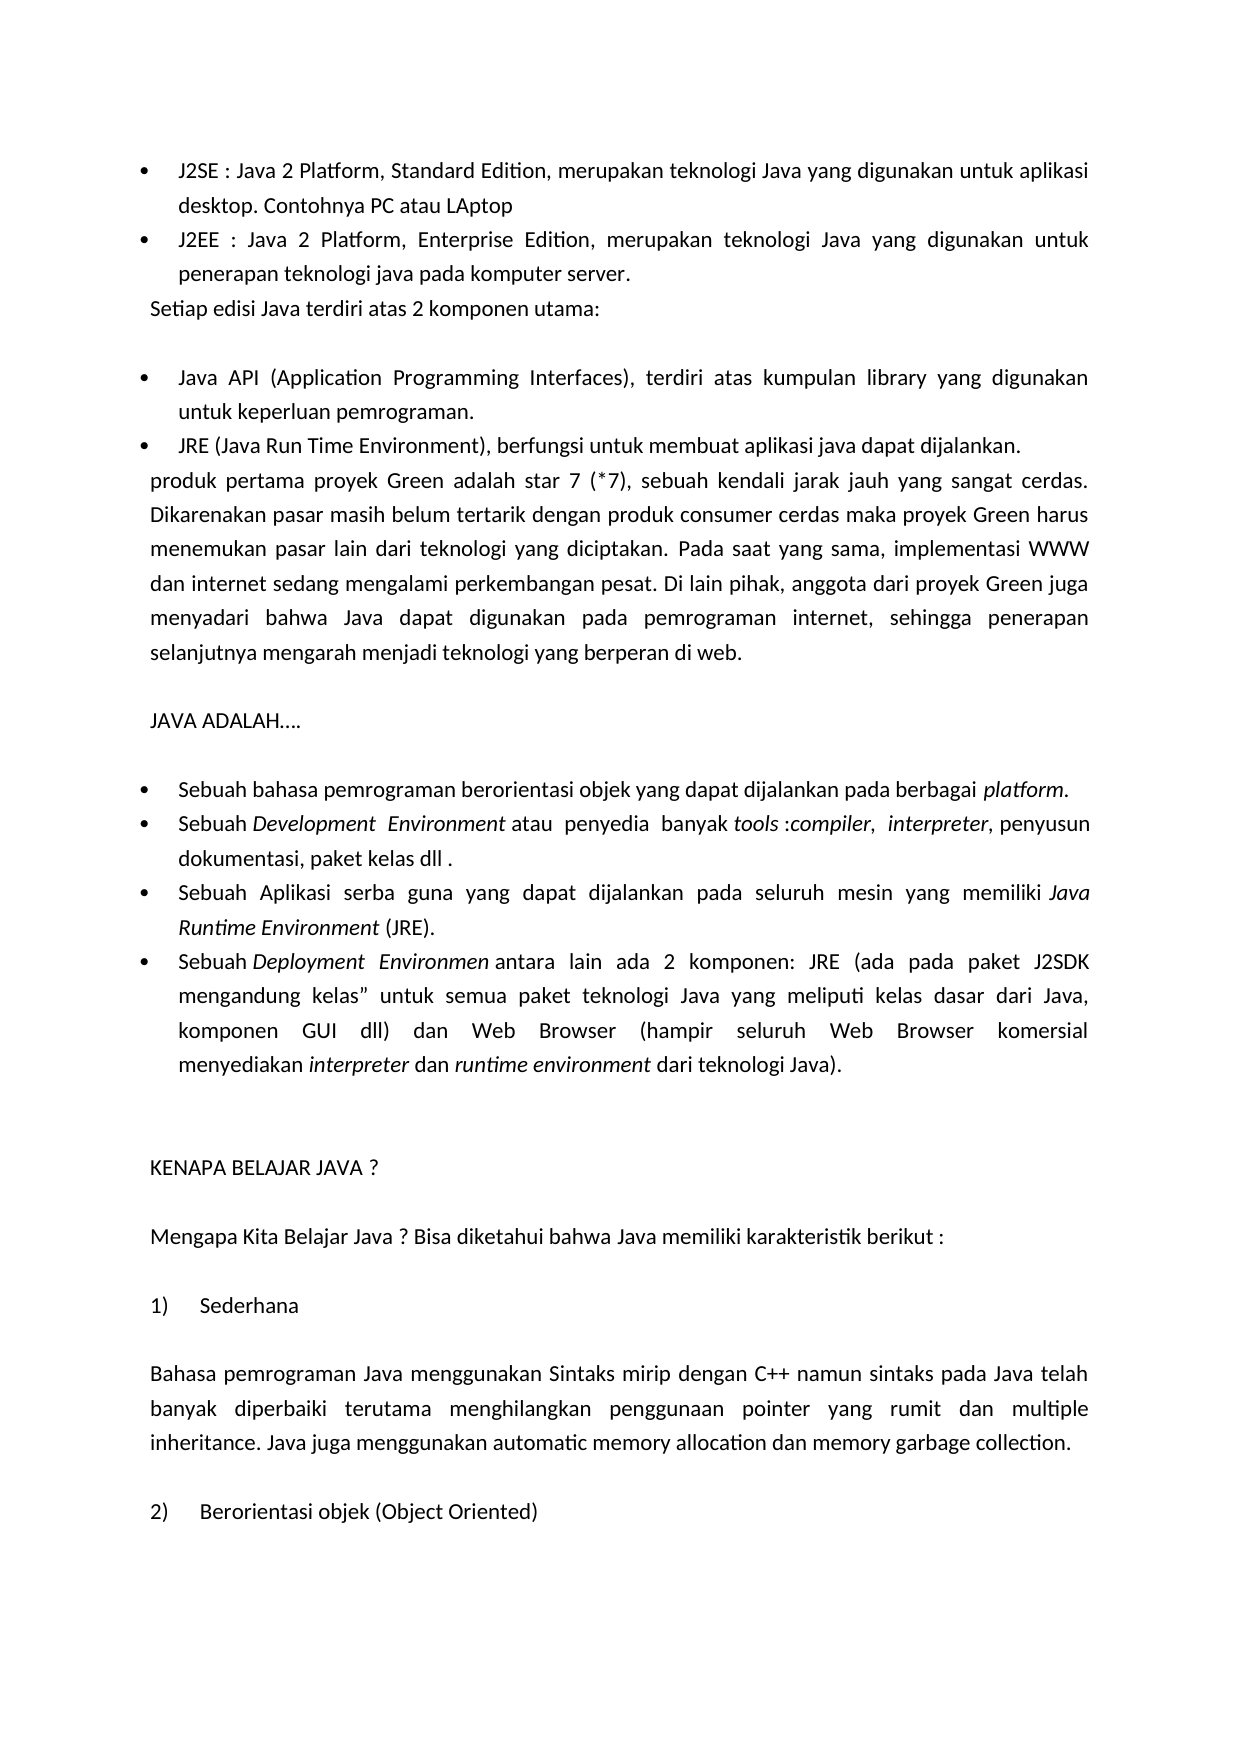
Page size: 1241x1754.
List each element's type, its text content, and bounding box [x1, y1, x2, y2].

list JRE (Java Run Time Environment), berfungsi untuk membuat aplikasi java dapat dijalankan. [141, 425, 1090, 459]
text 2) Berorientasi objek (Object Oriented) [150, 1491, 1090, 1525]
text Bahasa pemrograman Java menggunakan Sintaks mirip dengan C++ namun sintaks pada Java telah banyak diperbaiki terutama menghilangkan penggunaan pointer yang rumit dan multiple inheritance. Java juga menggunakan automatic memory allocation dan memory garbage collection. [150, 1353, 1090, 1456]
list Java API (Application Programming Interfaces), terdiri atas kumpulan library yang digunakan untuk keperluan pemrograman. [141, 356, 1090, 425]
list J2EE : Java 2 Platform, Enterprise Edition, merupakan teknologi Java yang digunakan untuk penerapan teknologi java pada komputer server. [141, 219, 1090, 287]
list Sebuah bahasa pemrograman berorientasi objek yang dapat dijalankan pada berbagai platform. [141, 769, 1090, 803]
text produk pertama proyek Green adalah star 7 (*7), sebuah kendali jarak jauh yang sangat cerdas. Dikarenakan pasar masih belum tertarik dengan produk consumer cerdas maka proyek Green harus menemukan pasar lain dari teknologi yang diciptakan. Pada saat yang sama, implementasi WWW dan internet sedang mengalami perkembangan pesat. Di lain pihak, anggota dari proyek Green juga menyadari bahwa Java dapat digunakan pada pemrograman internet, sehingga penerapan selanjutnya mengarah menjadi teknologi yang berperan di web. [150, 459, 1090, 666]
text KENAPA BELAJAR JAVA ? [150, 1147, 1090, 1181]
text 1) Sederhana [150, 1284, 1090, 1319]
text Setiap edisi Java terdiri atas 2 komponen utama: [150, 287, 1090, 322]
list Sebuah Aplikasi serba guna yang dapat dijalankan pada seluruh mesin yang memiliki Java Runtime Environment (JRE). [141, 872, 1090, 941]
list J2SE : Java 2 Platform, Standard Edition, merupakan teknologi Java yang digunakan untuk aplikasi desktop. Contohnya PC atau LAptop [141, 150, 1090, 219]
list Sebuah Development Environment atau penyedia banyak tools :compiler, interpreter, penyusun dokumentasi, paket kelas dll . [141, 803, 1090, 872]
list Sebuah Deployment Environmen antara lain ada 2 komponen: JRE (ada pada paket J2SDK mengandung kelas” untuk semua paket teknologi Java yang meliputi kelas dasar dari Java, komponen GUI dll) dan Web Browser (hampir seluruh Web Browser komersial menyediakan interpreter dan runtime environment dari teknologi Java). [141, 941, 1090, 1078]
text Mengapa Kita Belajar Java ? Bisa diketahui bahwa Java memiliki karakteristik berikut : [150, 1216, 1090, 1250]
text JAVA ADALAH…. [150, 700, 1090, 734]
